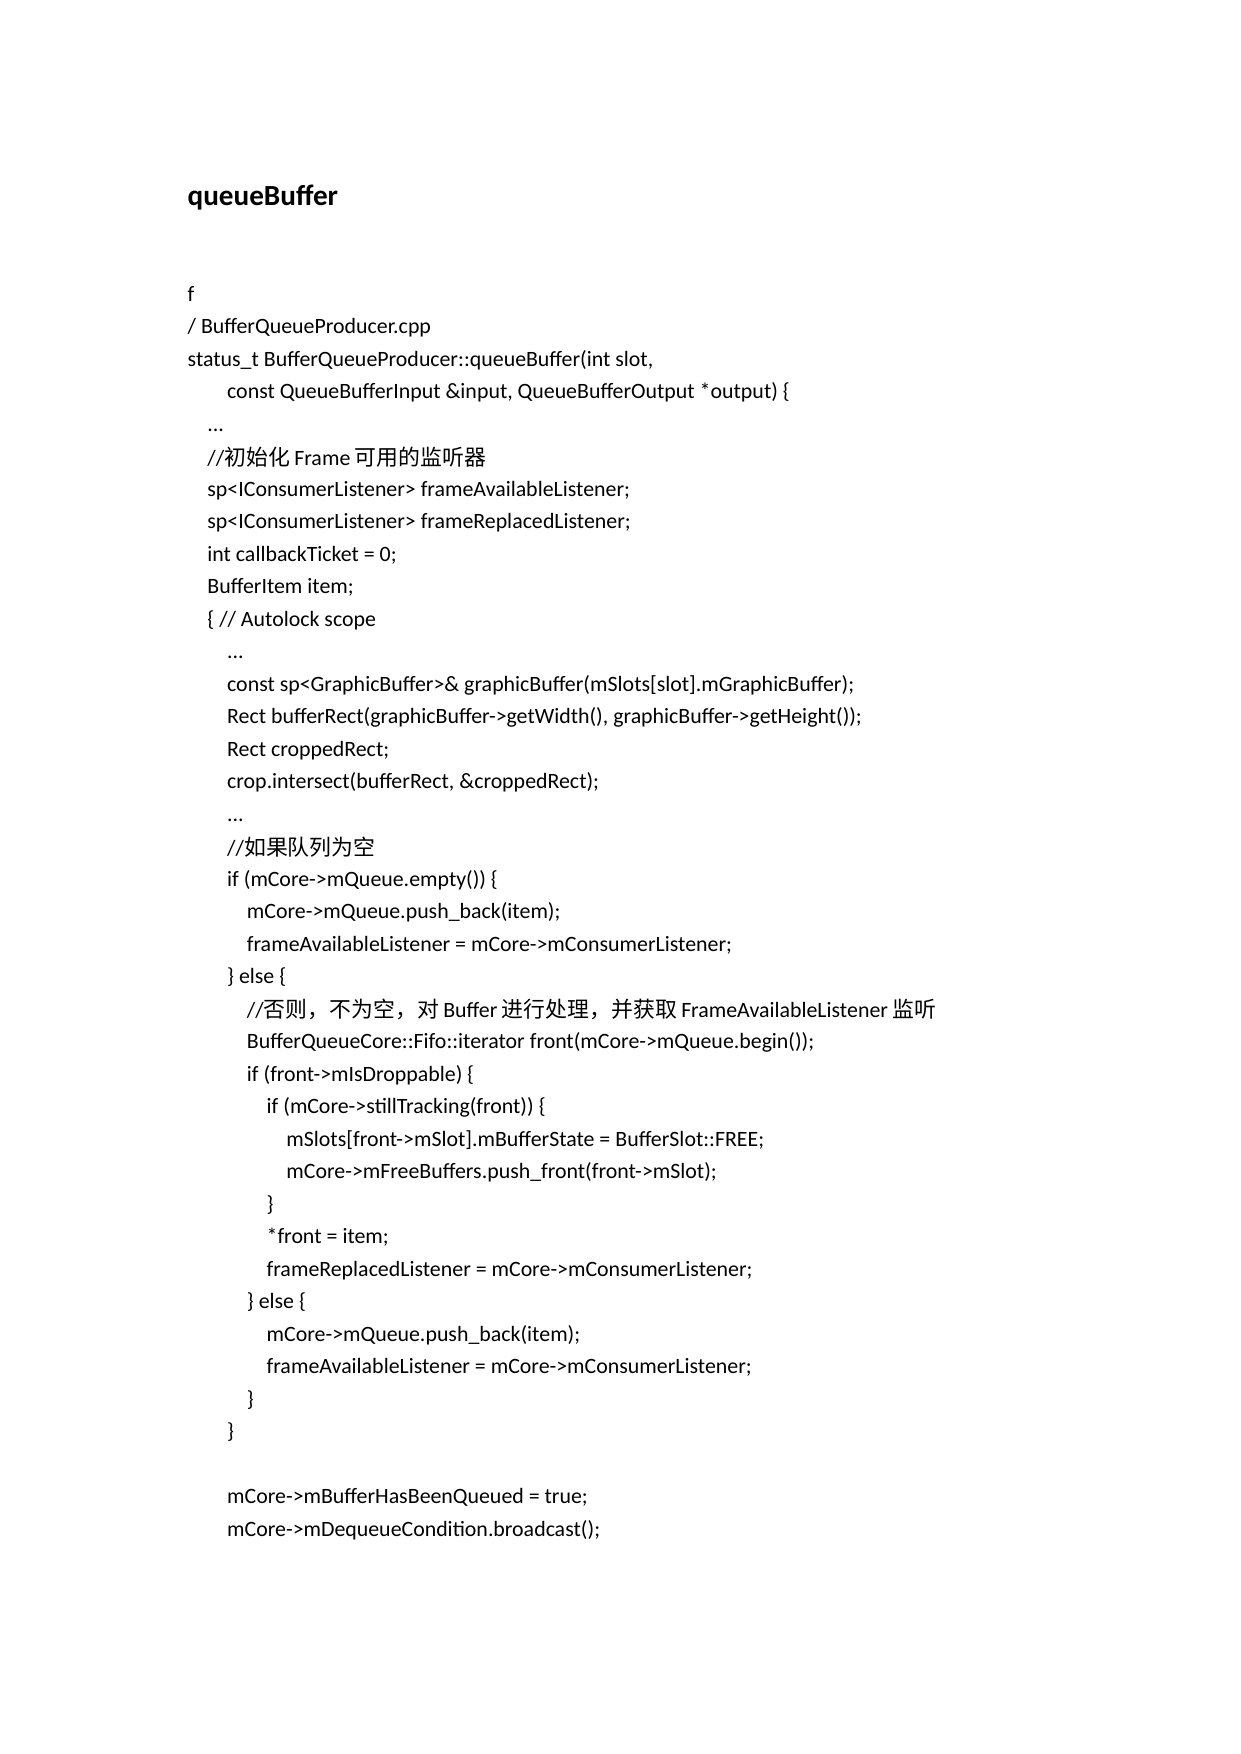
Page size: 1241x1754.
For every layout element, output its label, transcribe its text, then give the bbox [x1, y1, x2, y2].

text BufferItem item; [187, 569, 1053, 602]
text mCore->mBufferHasBeenQueued = true; [187, 1479, 1053, 1512]
text Rect bufferRect(graphicBuffer->getWidth(), graphicBuffer->getHeight()); [187, 699, 1053, 732]
text } else { [187, 959, 1053, 992]
text mSlots[front->mSlot].mBufferState = BufferSlot::FREE; [187, 1122, 1053, 1154]
text } [187, 1382, 1053, 1414]
text sp<IConsumerListener> frameAvailableListener; [187, 472, 1053, 504]
text } else { [187, 1284, 1053, 1317]
text sp<IConsumerListener> frameReplacedListener; [187, 504, 1053, 537]
text //初始化Frame可用的监听器 [187, 439, 1053, 472]
text } [187, 1414, 1053, 1447]
text const QueueBufferInput &input, QueueBufferOutput *output) { [187, 374, 1053, 407]
text f [187, 277, 1053, 309]
text mCore->mFreeBuffers.push_front(front->mSlot); [187, 1154, 1053, 1187]
text ... [187, 797, 1053, 829]
text frameAvailableListener = mCore->mConsumerListener; [187, 1349, 1053, 1382]
text const sp<GraphicBuffer>& graphicBuffer(mSlots[slot].mGraphicBuffer); [187, 667, 1053, 699]
text mCore->mQueue.push_back(item); [187, 1317, 1053, 1349]
text / BufferQueueProducer.cpp [187, 309, 1053, 342]
text //否则，不为空，对Buffer进行处理，并获取FrameAvailableListener监听 [187, 992, 1053, 1024]
text BufferQueueCore::Fifo::iterator front(mCore->mQueue.begin()); [187, 1024, 1053, 1057]
text if (mCore->stillTracking(front)) { [187, 1089, 1053, 1122]
text if (mCore->mQueue.empty()) { [187, 862, 1053, 894]
text frameReplacedListener = mCore->mConsumerListener; [187, 1252, 1053, 1284]
text *front = item; [187, 1219, 1053, 1252]
text int callbackTicket = 0; [187, 537, 1053, 569]
text { // Autolock scope [187, 602, 1053, 634]
text //如果队列为空 [187, 829, 1053, 862]
text crop.intersect(bufferRect, &croppedRect); [187, 764, 1053, 797]
text Rect croppedRect; [187, 732, 1053, 764]
text ... [187, 634, 1053, 667]
subtitle queueBuffer [187, 162, 1053, 227]
text mCore->mDequeueCondition.broadcast(); [187, 1512, 1053, 1544]
text status_t BufferQueueProducer::queueBuffer(int slot, [187, 342, 1053, 374]
text ... [187, 407, 1053, 439]
text frameAvailableListener = mCore->mConsumerListener; [187, 927, 1053, 959]
text if (front->mIsDroppable) { [187, 1057, 1053, 1089]
text mCore->mQueue.push_back(item); [187, 894, 1053, 927]
text } [187, 1187, 1053, 1219]
